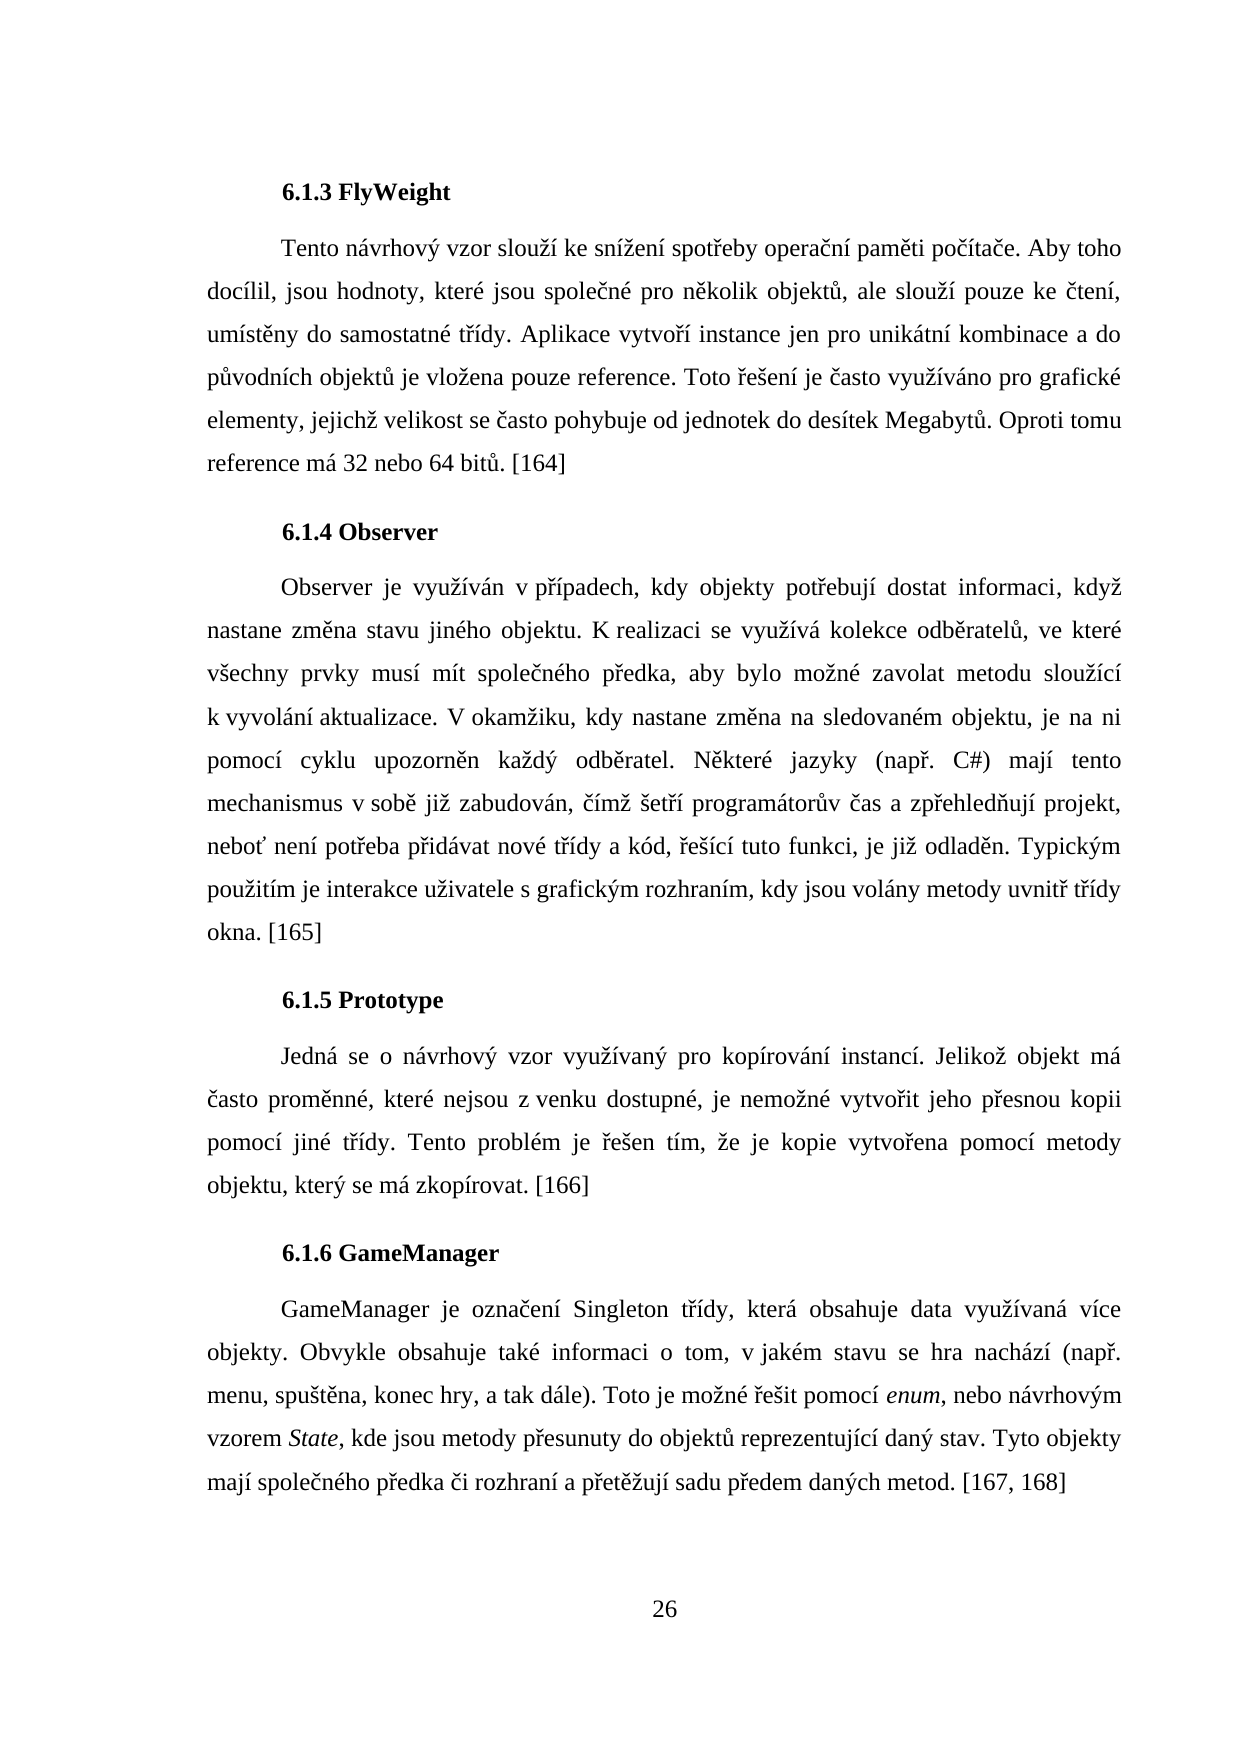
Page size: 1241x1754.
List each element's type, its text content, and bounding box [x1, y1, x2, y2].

subtitle 6.1.5 Prototype [282, 985, 1122, 1014]
text Jedná se o návrhový vzor využívaný pro kopírování instancí. Jelikož objekt má často proměnné, které nejsou z venku dostupné, je nemožné vytvořit jeho přesnou kopii pomocí jiné třídy. Tento problém je řešen tím, že je kopie vytvořena pomocí metody objektu, který se má zkopírovat. [207, 1041, 1122, 1199]
text Tento návrhový vzor slouží ke snížení spotřeby operační paměti počítače. Aby toho docílil, jsou hodnoty, které jsou společné pro několik objektů, ale slouží pouze ke čtení, umístěny do samostatné třídy. Aplikace vytvoří instance jen pro unikátní kombinace a do původních objektů je vložena pouze reference. Toto řešení je často využíváno pro grafické elementy, jejichž velikost se často pohybuje od jednotek do desítek Megabytů. Oproti tomu reference má 32 nebo 64 bitů. [207, 233, 1122, 477]
subtitle 6.1.4 Observer [282, 517, 1122, 545]
subtitle 6.1.3 FlyWeight [282, 177, 1122, 206]
text Observer je využíván v případech, kdy objekty potřebují dostat informaci, když nastane změna stavu jiného objektu. K realizaci se využívá kolekce odběratelů, ve které všechny prvky musí mít společného předka, aby bylo možné zavolat metodu sloužící k vyvolání aktualizace. V okamžiku, kdy nastane změna na sledovaném objektu, je na ni pomocí cyklu upozorněn každý odběratel. Některé jazyky (např. C#) mají tento mechanismus v sobě již zabudován, čímž šetří programátorův čas a zpřehledňují projekt, neboť není potřeba přidávat nové třídy a kód, řešící tuto funkci, je již odladěn. Typickým použitím je interakce uživatele s grafickým rozhraním, kdy jsou volány metody uvnitř třídy okna. [207, 572, 1122, 946]
subtitle 6.1.6 GameManager [282, 1238, 1122, 1267]
